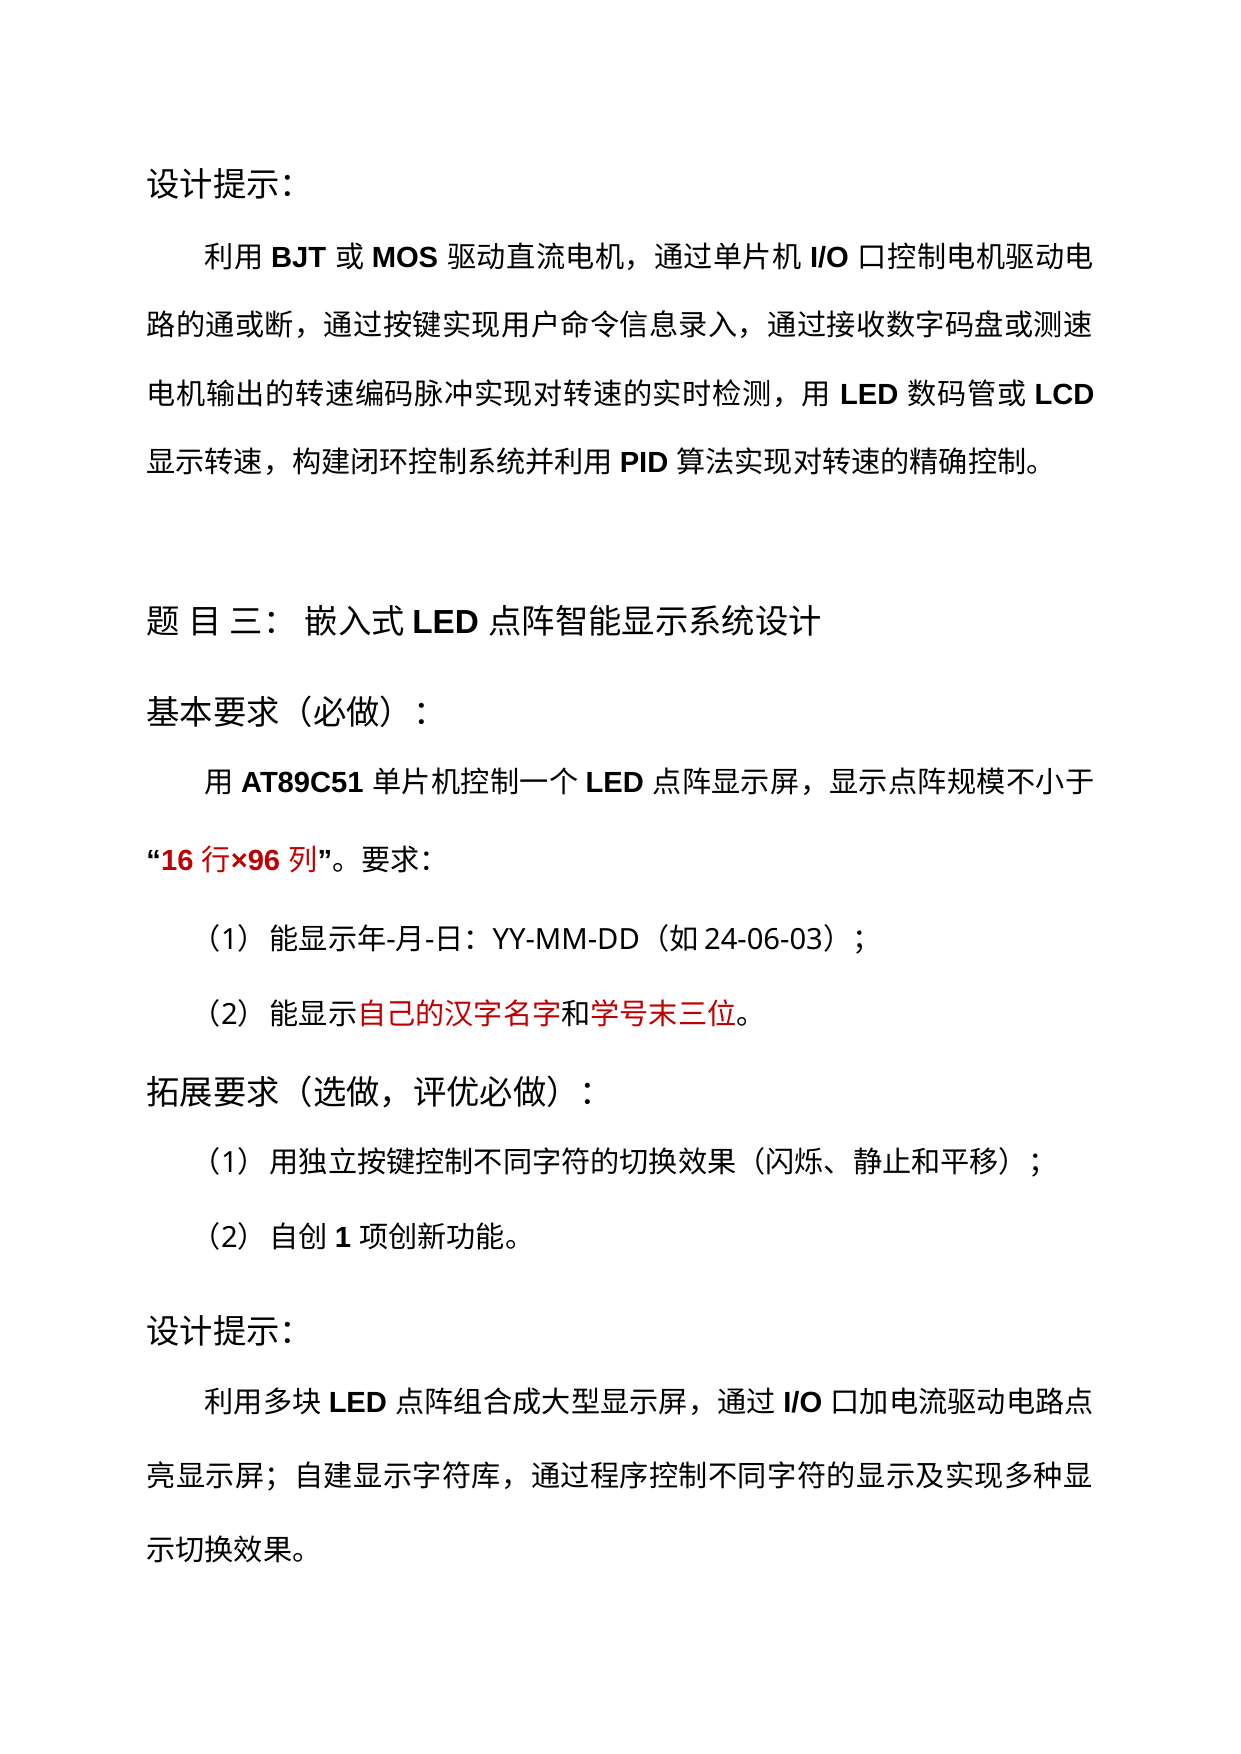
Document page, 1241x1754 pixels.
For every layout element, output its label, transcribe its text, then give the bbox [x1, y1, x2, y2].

text 设计提示： [146, 157, 1109, 206]
text 拓展要求（选做，评优必做）： [146, 1066, 1109, 1114]
text 利用多块 LED 点阵组合成大型显示屏，通过 I/O 口加电流驱动电路点亮显示屏；自建显示字符库，通过程序控制不同字符的显示及实现多种显示切换效果。 [146, 1378, 1094, 1568]
text 用 AT89C51 单片机控制一个 LED 点阵显示屏，显示点阵规模不小于“16 行×96 列”。要求： [146, 759, 1094, 879]
text 设计提示： [146, 1305, 1109, 1353]
text 题 目 三： 嵌入式 LED 点阵智能显示系统设计 [146, 595, 1067, 643]
text 利用 BJT 或 MOS 驱动直流电机，通过单片机 I/O 口控制电机驱动电路的通或断，通过按键实现用户命令信息录入，通过接收数字码盘或测速电机输出的转速编码脉冲实现对转速的实时检测，用 LED 数码管或 LCD 显示转速，构建闭环控制系统并利用 PID 算法实现对转速的精确控制。 [146, 233, 1094, 481]
text 基本要求（必做）： [146, 686, 1109, 734]
list 自创 1 项创新功能。 [192, 1213, 1094, 1256]
list 能显示自己的汉字名字和学号末三位。 [192, 991, 1094, 1033]
list 能显示年-月-日：YY-MM-DD（如24-06-03）； [192, 916, 1094, 958]
list 用独立按键控制不同字符的切换效果（闪烁、静止和平移）； [192, 1138, 1094, 1181]
